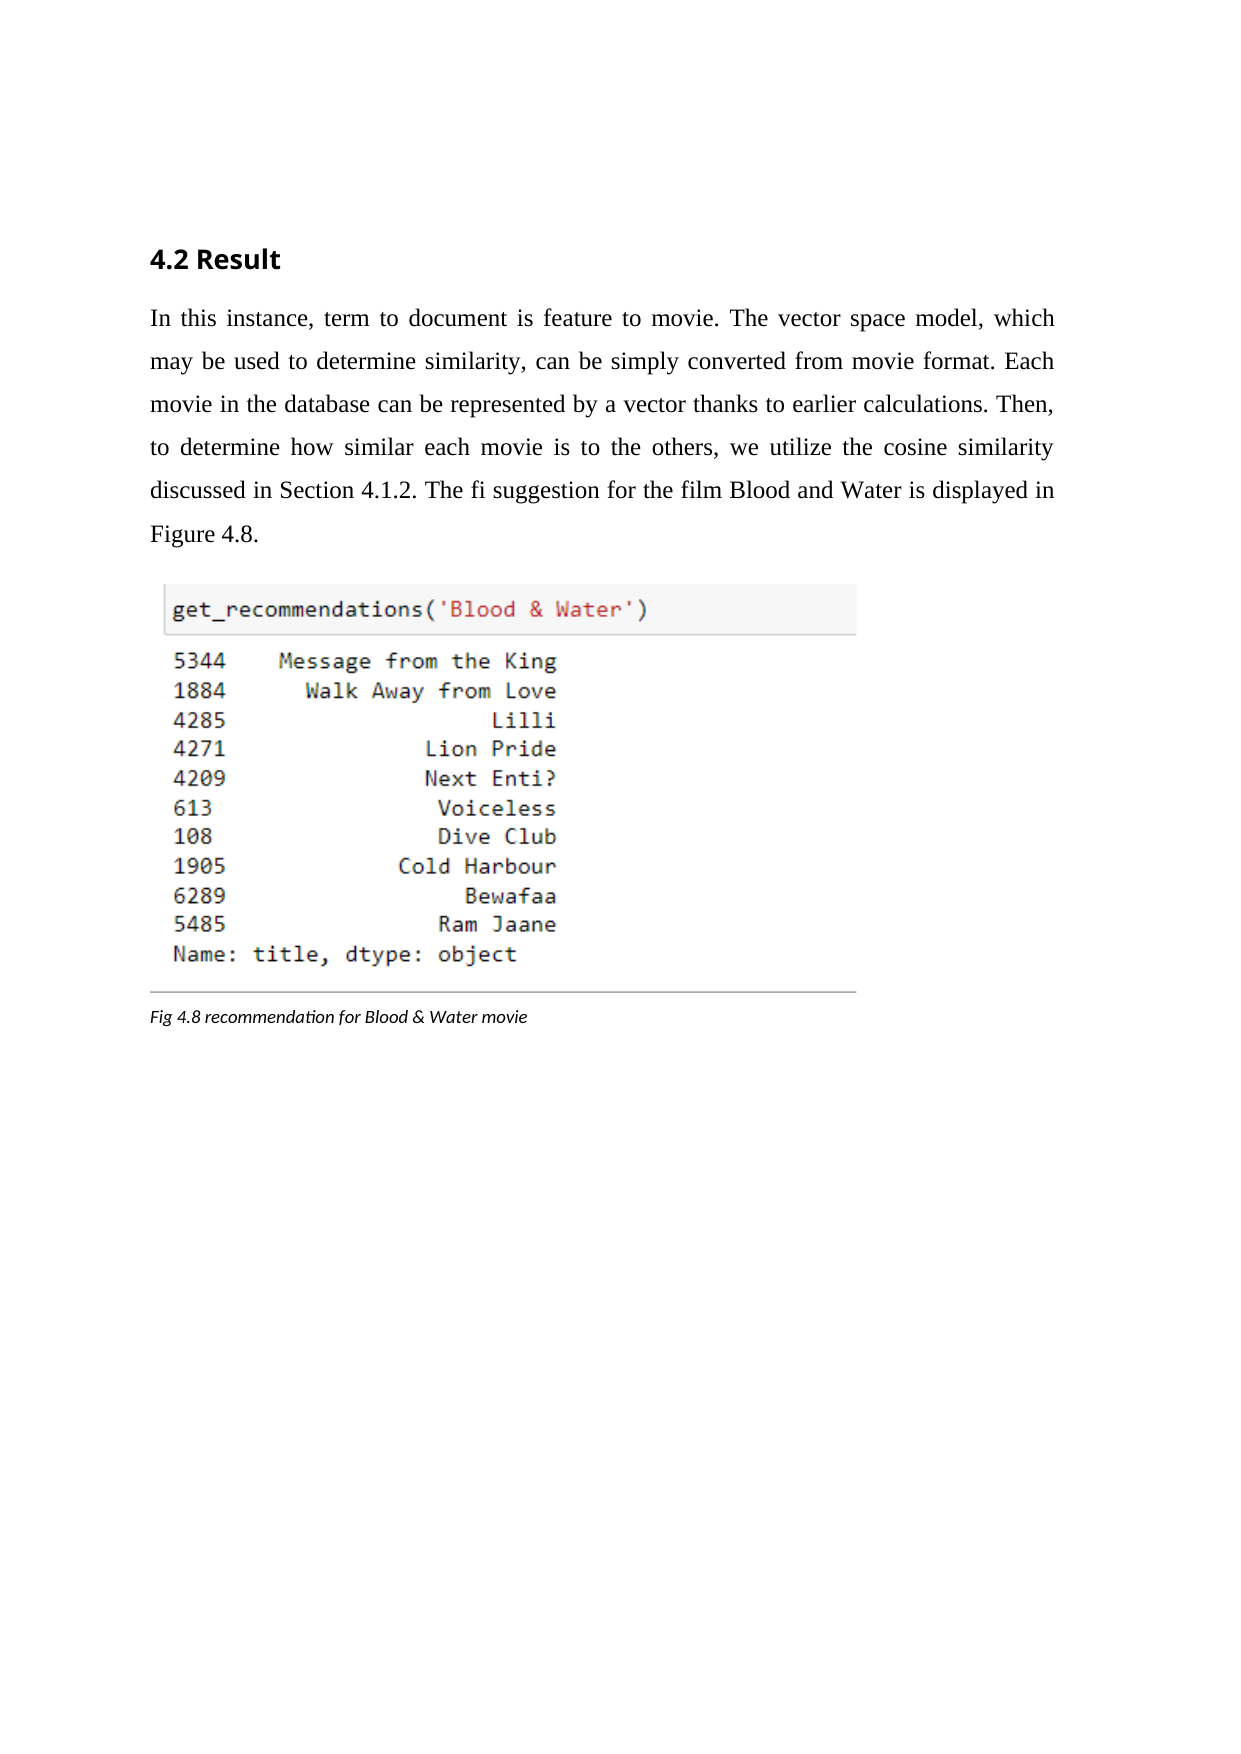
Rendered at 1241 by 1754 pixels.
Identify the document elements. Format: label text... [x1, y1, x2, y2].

text In this instance, term to document is feature to movie. The vector space model, which may be used to determine similarity, can be simply converted from movie format. Each movie in the database can be represented by a vector thanks to earlier calculations. Then, to determine how similar each movie is to the others, we utilize the cosine similarity discussed in Section 4.1.2. The fi suggestion for the film Blood and Water is displayed in Figure 4.8. [150, 303, 1055, 547]
subtitle 4.2 Result [150, 240, 1090, 277]
text Fig 4.8 recommendation for Blood & Water movie [150, 1006, 1090, 1029]
picture [150, 584, 857, 993]
